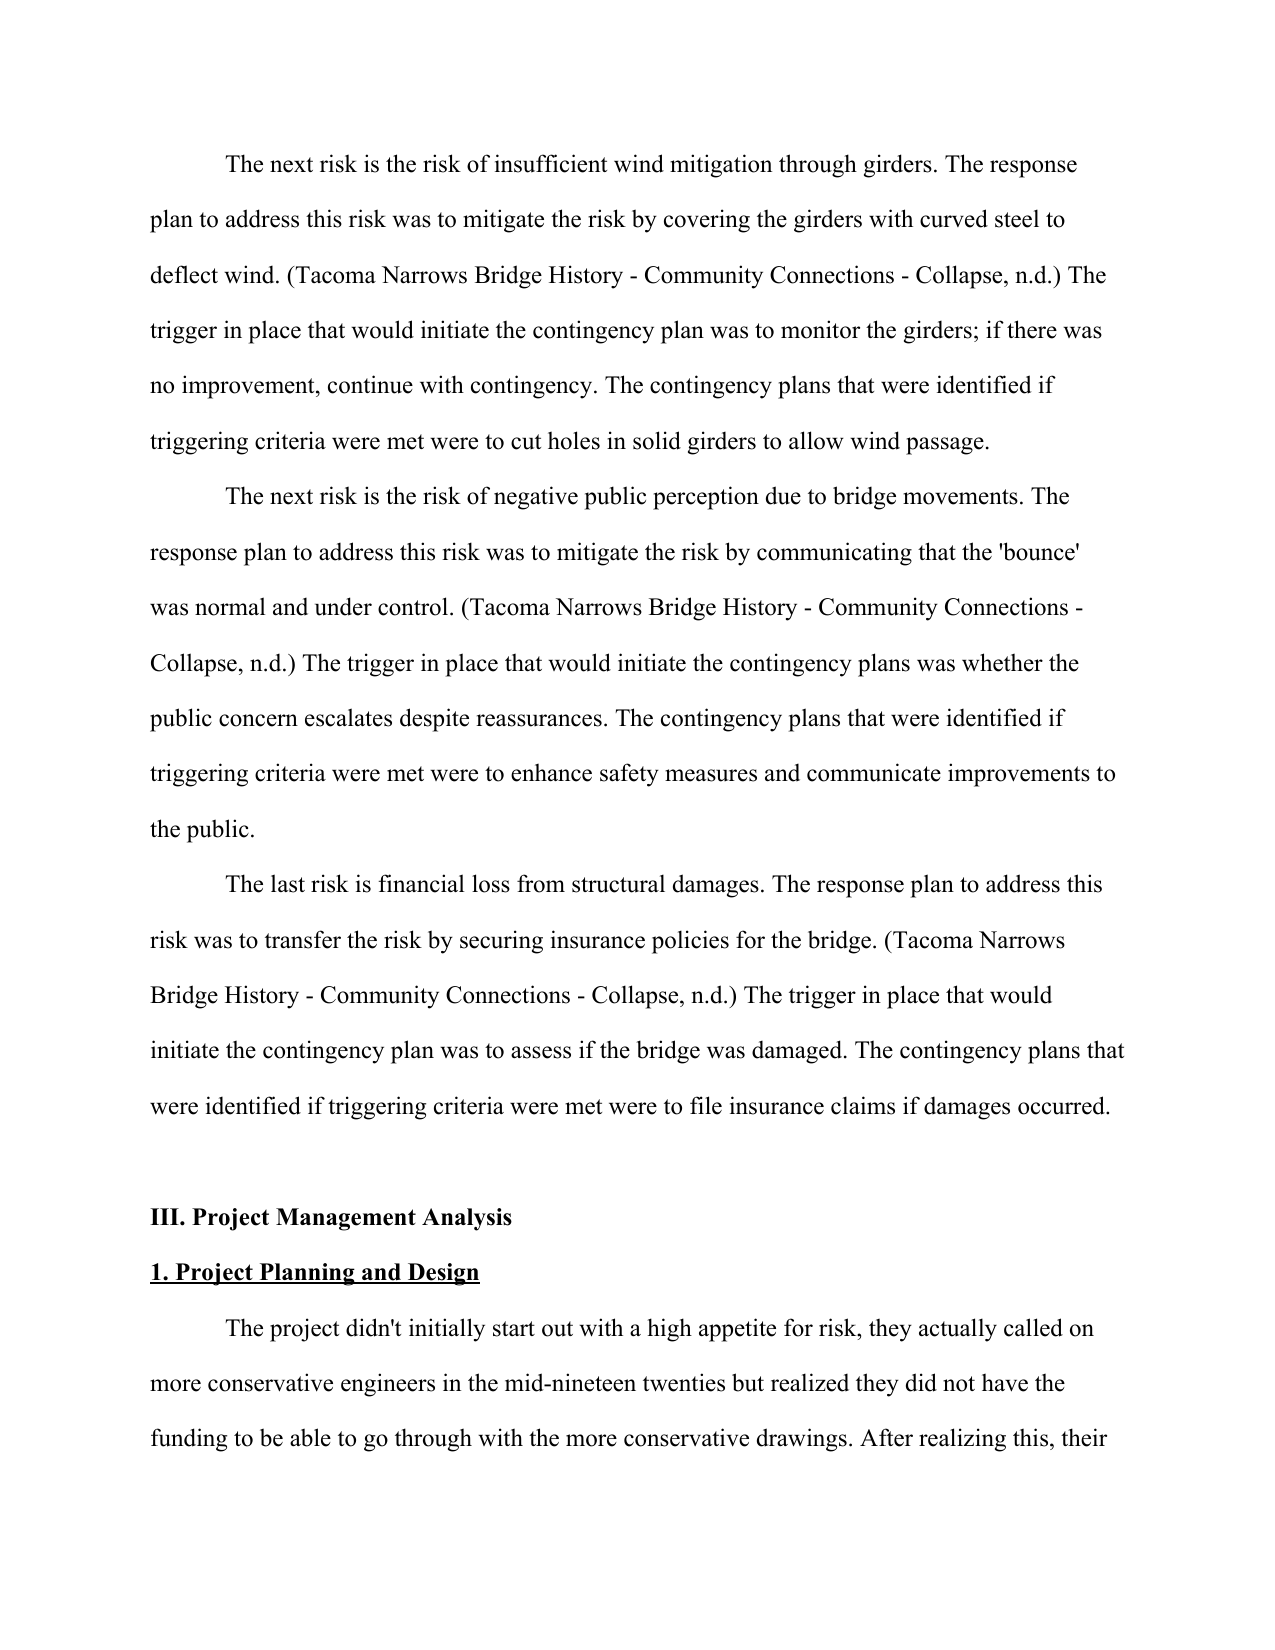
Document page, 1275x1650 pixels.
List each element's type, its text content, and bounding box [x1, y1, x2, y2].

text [150, 1314, 1125, 1452]
text The next risk is the risk of negative public perception due to bridge movements. The response plan to address this risk was to mitigate the risk by communicating that the 'bounce' was normal and under control. (Tacoma Narrows Bridge History - Community Connections - Collapse, n.d.) The trigger in place that would initiate the contingency plans was whether the public concern escalates despite reassurances. The contingency plans that were identified if triggering criteria were met were to enhance safety measures and communicate improvements to the public. [150, 482, 1125, 843]
text The last risk is financial loss from structural damages. The response plan to address this risk was to transfer the risk by securing insurance policies for the bridge. (Tacoma Narrows Bridge History - Community Connections - Collapse, n.d.) The trigger in place that would initiate the contingency plan was to assess if the bridge was damaged. The contingency plans that were identified if triggering criteria were met were to file insurance claims if damages occurred. [150, 870, 1125, 1120]
text 1. Project Planning and Design [150, 1258, 1125, 1286]
text III. Project Management Analysis [150, 1203, 1125, 1231]
text The next risk is the risk of insufficient wind mitigation through girders. The response plan to address this risk was to mitigate the risk by covering the girders with curved steel to deflect wind. (Tacoma Narrows Bridge History - Community Connections - Collapse, n.d.) The trigger in place that would initiate the contingency plan was to monitor the girders; if there was no improvement, continue with contingency. The contingency plans that were identified if triggering criteria were met were to cut holes in solid girders to allow wind passage. [150, 150, 1125, 455]
